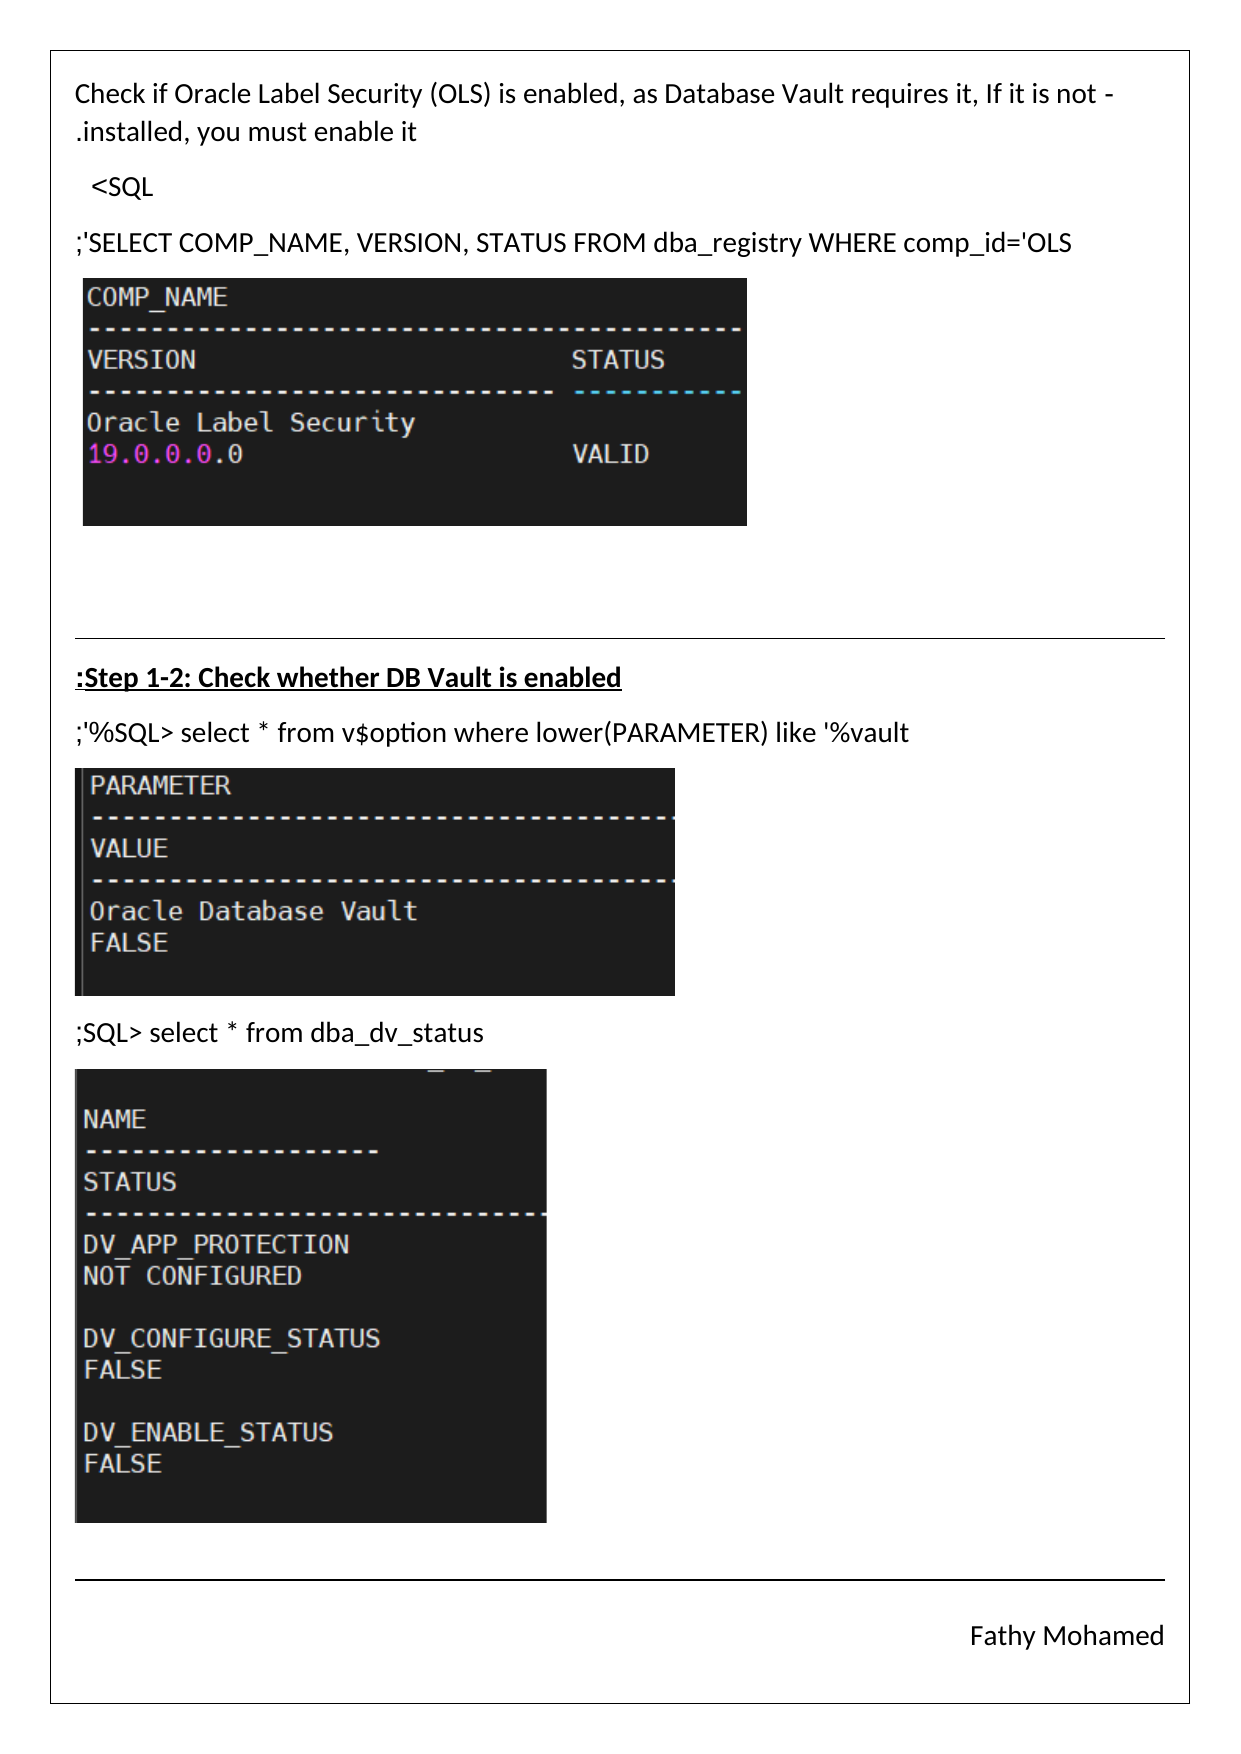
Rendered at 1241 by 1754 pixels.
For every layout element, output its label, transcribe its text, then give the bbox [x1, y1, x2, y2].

text -Check if Oracle Label Security (OLS) is enabled, as Database Vault requires it, If it is not installed, you must enable it. [75, 75, 1165, 149]
picture [82, 278, 747, 526]
text Step 1-2: Check whether DB Vault is enabled: [75, 659, 1165, 694]
text SELECT COMP_NAME, VERSION, STATUS FROM dba_registry WHERE comp_id='OLS'; [75, 224, 1165, 259]
picture [74, 768, 675, 996]
text SQL> [75, 168, 1165, 204]
picture [74, 1069, 547, 1523]
text SQL> select * from dba_dv_status; [75, 1014, 1165, 1050]
text SQL> select * from v$option where lower(PARAMETER) like '%vault%'; [75, 714, 1165, 749]
